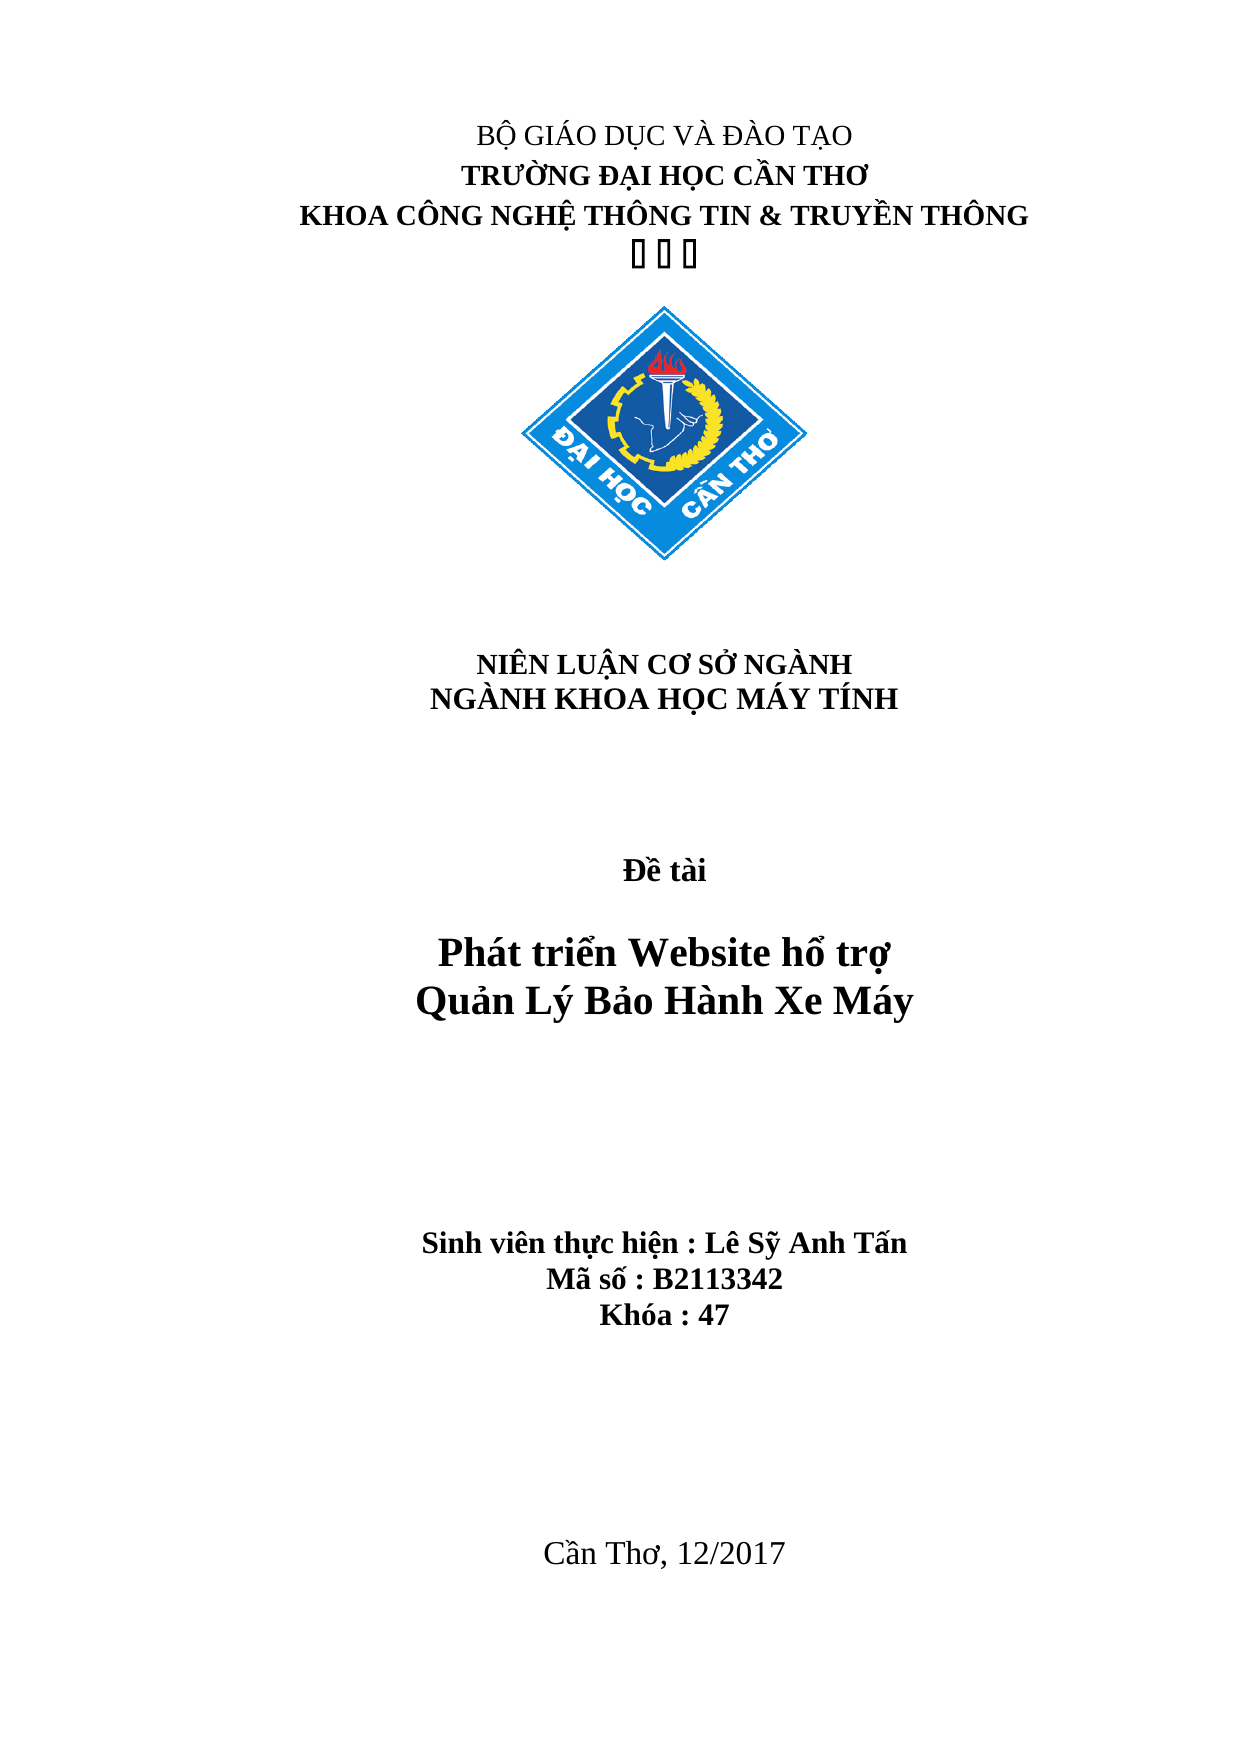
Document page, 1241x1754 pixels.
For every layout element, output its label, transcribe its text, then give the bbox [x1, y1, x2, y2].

text Khóa : 47 [177, 1296, 1152, 1332]
text TRƯỜNG ĐẠI HỌC CẦN THƠ [177, 158, 1152, 192]
text Mã số : B2113342 [177, 1260, 1152, 1296]
text NIÊN LUẬN CƠ SỞ NGÀNH [177, 647, 1152, 681]
text Đề tài [177, 851, 1152, 889]
text NGÀNH KHOA HỌC MÁY TÍNH [177, 681, 1152, 716]
text Cần Thơ, 12/2017 [177, 1533, 1152, 1572]
text Sinh viên thực hiện : Lê Sỹ Anh Tấn [177, 1224, 1152, 1260]
text Quản Lý Bảo Hành Xe Máy [177, 975, 1152, 1023]
text BỘ GIÁO DỤC VÀ ĐÀO TẠO [177, 118, 1152, 152]
text Phát triển Website hổ trợ [177, 927, 1152, 975]
text KHOA CÔNG NGHỆ THÔNG TIN & TRUYỀN THÔNG [177, 198, 1152, 232]
picture [521, 305, 808, 561]
